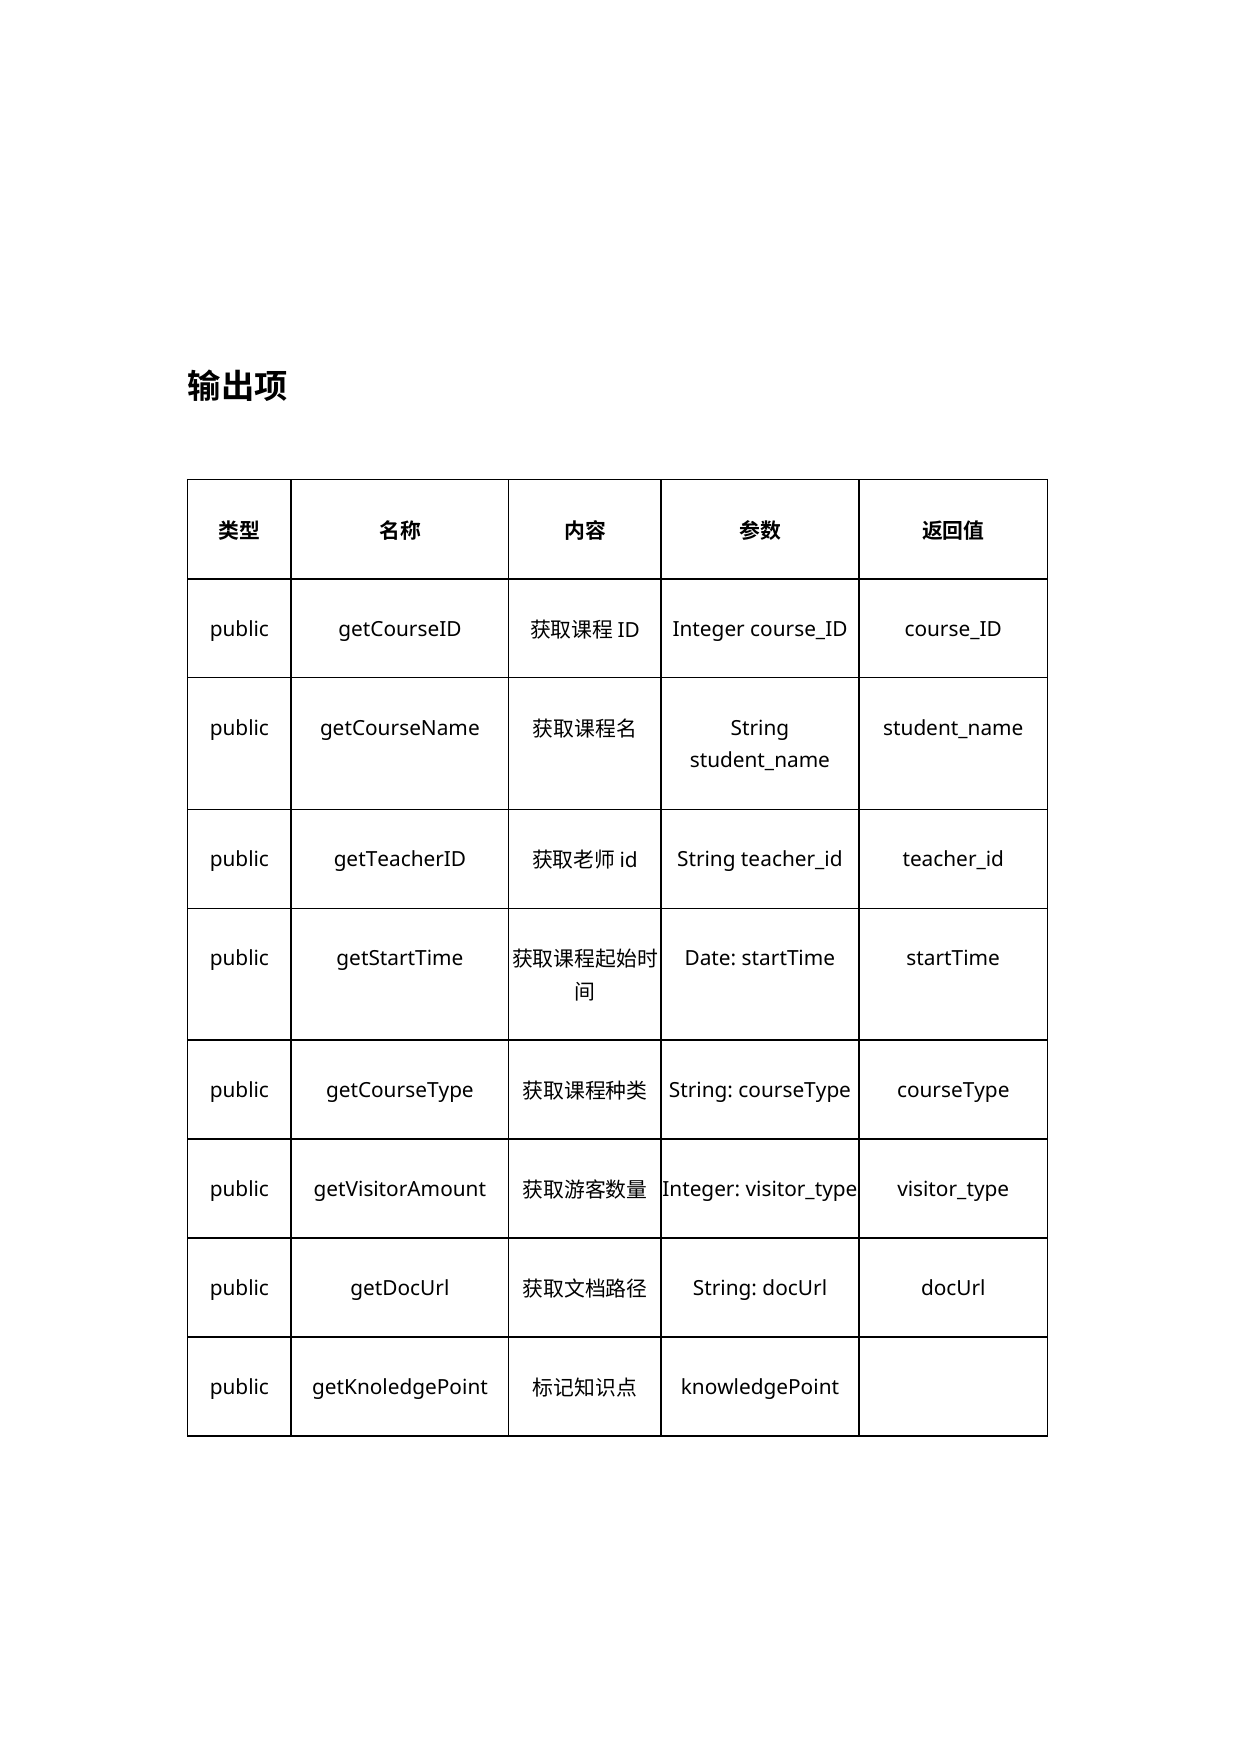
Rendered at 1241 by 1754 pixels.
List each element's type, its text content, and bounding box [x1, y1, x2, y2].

table_cell course_ID [860, 580, 1047, 677]
table_cell String teacher_id [662, 810, 858, 907]
table_cell getStartTime [292, 909, 508, 1039]
table_header 返回值 [860, 480, 1047, 578]
table_cell getCourseID [292, 580, 508, 677]
table_header 参数 [662, 480, 858, 578]
table_cell Date: startTime [662, 909, 858, 1039]
table_cell public [188, 810, 290, 907]
table_cell getKnoledgePoint [292, 1338, 508, 1435]
table_cell public [188, 1140, 290, 1237]
table_cell getTeacherID [292, 810, 508, 907]
table_cell 获取课程种类 [509, 1041, 660, 1138]
table_cell 获取课程名 [509, 678, 660, 808]
table_cell public [188, 1239, 290, 1336]
table_cell 标记知识点 [509, 1338, 660, 1435]
table_cell knowledgePoint [662, 1338, 858, 1435]
table_cell startTime [860, 909, 1047, 1039]
table_cell 获取文档路径 [509, 1239, 660, 1336]
table_header 类型 [188, 480, 290, 578]
table_cell [860, 1338, 1047, 1435]
table_cell String: docUrl [662, 1239, 858, 1336]
table_cell 获取老师id [509, 810, 660, 907]
table_cell public [188, 580, 290, 677]
table_cell public [188, 1338, 290, 1435]
table_cell student_name [860, 678, 1047, 808]
table_cell getCourseName [292, 678, 508, 808]
table_cell teacher_id [860, 810, 1047, 907]
table_cell String: courseType [662, 1041, 858, 1138]
table_cell visitor_type [860, 1140, 1047, 1237]
table_cell 获取课程起始时间 [509, 909, 660, 1039]
table_cell public [188, 1041, 290, 1138]
subtitle 输出项 [187, 352, 1053, 417]
table_header 内容 [509, 480, 660, 578]
table_header 名称 [292, 480, 508, 578]
table_cell Integer course_ID [662, 580, 858, 677]
table_cell Integer: visitor_type [662, 1140, 858, 1237]
table_cell getVisitorAmount [292, 1140, 508, 1237]
table_cell getCourseType [292, 1041, 508, 1138]
table_cell getDocUrl [292, 1239, 508, 1336]
table_cell 获取游客数量 [509, 1140, 660, 1237]
table_cell public [188, 909, 290, 1039]
table_cell String student_name [662, 678, 858, 808]
table_cell public [188, 678, 290, 808]
table_cell docUrl [860, 1239, 1047, 1336]
table_cell courseType [860, 1041, 1047, 1138]
table_cell 获取课程ID [509, 580, 660, 677]
